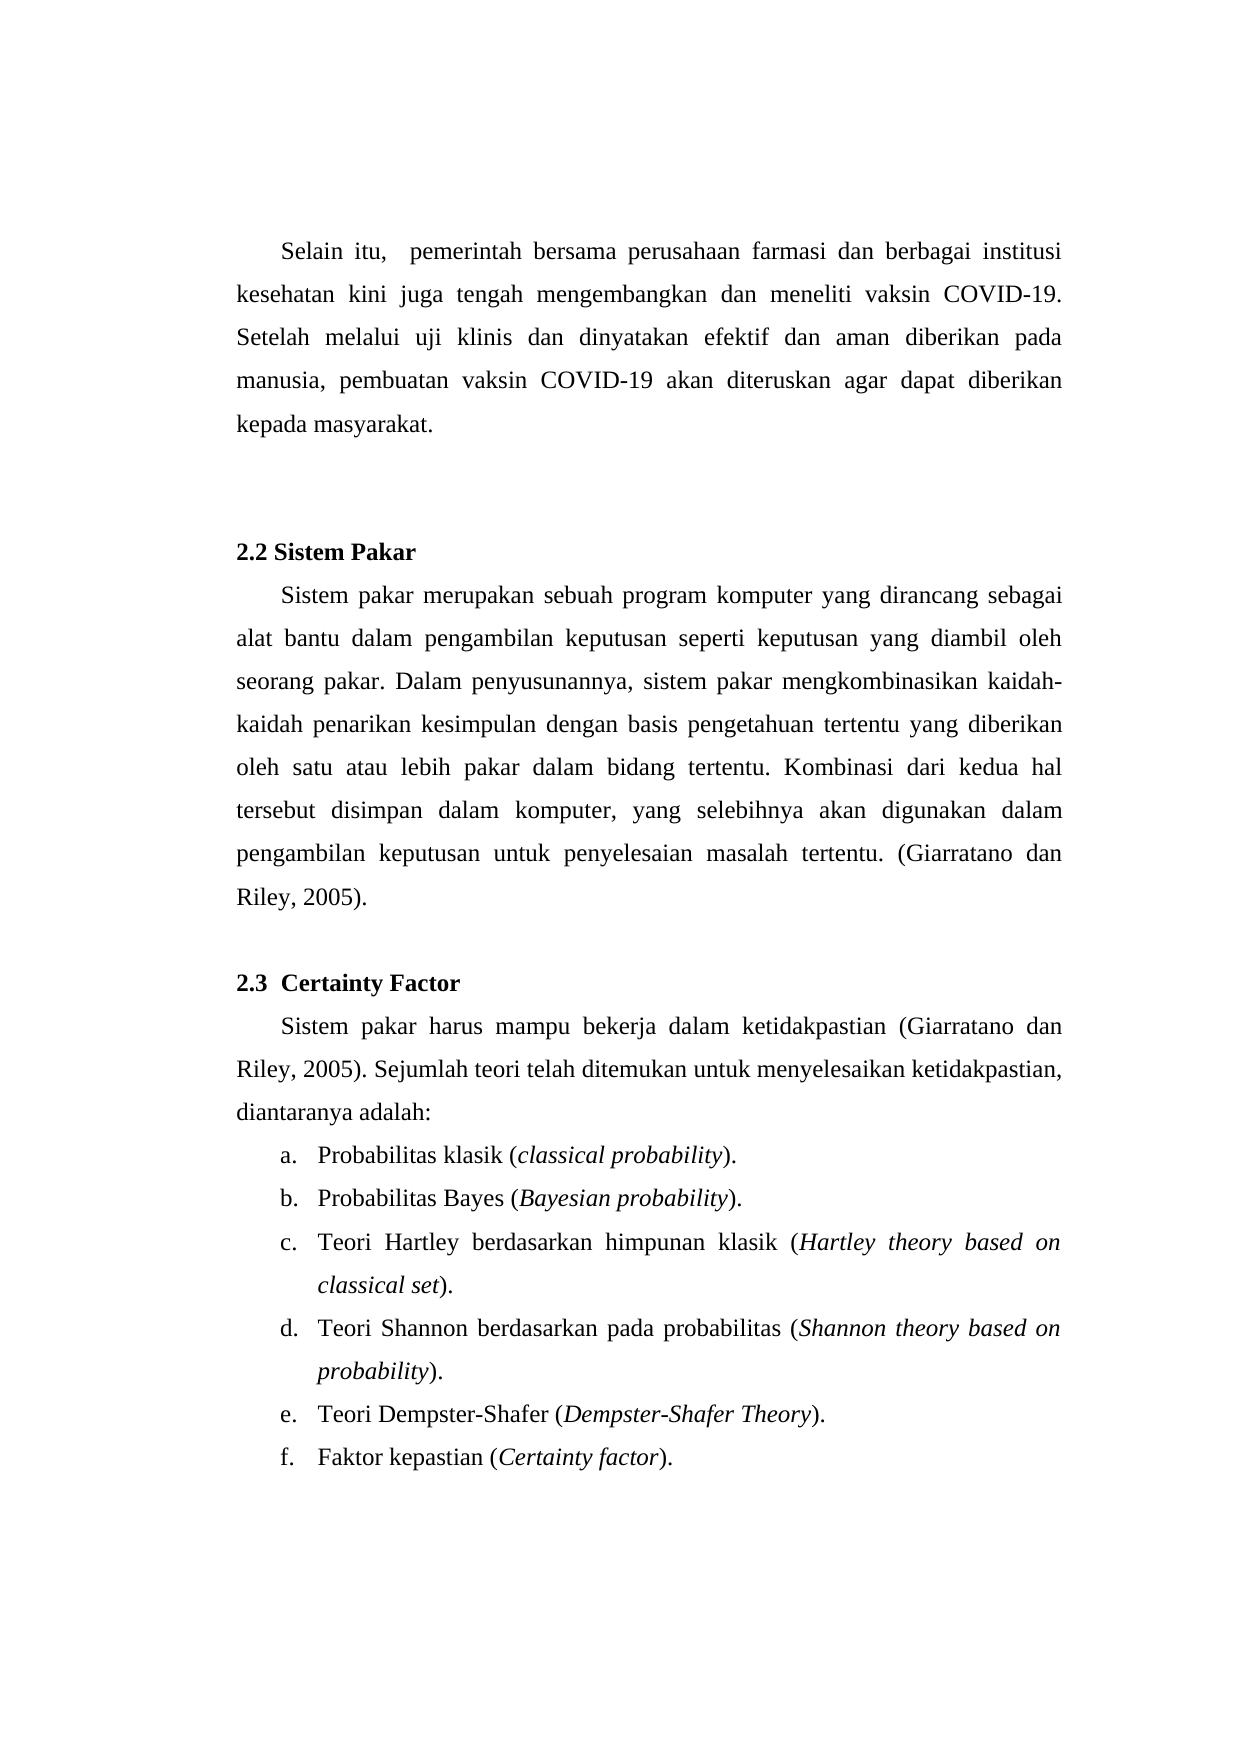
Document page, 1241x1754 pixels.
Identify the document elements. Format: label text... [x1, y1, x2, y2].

list Probabilitas klasik (classical probability). [280, 1140, 1063, 1169]
list Teori Hartley berdasarkan himpunan klasik (Hartley theory based on classical set). [280, 1227, 1063, 1298]
list Sistem pakar harus mampu bekerja dalam ketidakpastian (Giarratano dan Riley, 2005). Sejumlah teori telah ditemukan untuk menyelesaikan ketidakpastian, diantaranya adalah: [236, 1011, 1063, 1126]
list Faktor kepastian (Certainty factor). [280, 1442, 1063, 1471]
list Certainty Factor [236, 968, 1063, 997]
list Teori Dempster-Shafer (Dempster-Shafer Theory). [280, 1399, 1063, 1428]
list Probabilitas Bayes (Bayesian probability). [280, 1183, 1063, 1212]
text Selain itu, pemerintah bersama perusahaan farmasi dan berbagai institusi kesehatan kini juga tengah mengembangkan dan meneliti vaksin COVID-19. Setelah melalui uji klinis dan dinyatakan efektif dan aman diberikan pada manusia, pembuatan vaksin COVID-19 akan diteruskan agar dapat diberikan kepada masyarakat. [236, 236, 1063, 437]
list Sistem pakar merupakan sebuah program komputer yang dirancang sebagai alat bantu dalam pengambilan keputusan seperti keputusan yang diambil oleh seorang pakar. Dalam penyusunannya, sistem pakar mengkombinasikan kaidah-kaidah penarikan kesimpulan dengan basis pengetahuan tertentu yang diberikan oleh satu atau lebih pakar dalam bidang tertentu. Kombinasi dari kedua hal tersebut disimpan dalam komputer, yang selebihnya akan digunakan dalam pengambilan keputusan untuk penyelesaian masalah tertentu. (Giarratano dan Riley, 2005). [236, 580, 1063, 910]
list Sistem Pakar [236, 537, 1063, 565]
list Teori Shannon berdasarkan pada probabilitas (Shannon theory based on probability). [280, 1313, 1063, 1385]
